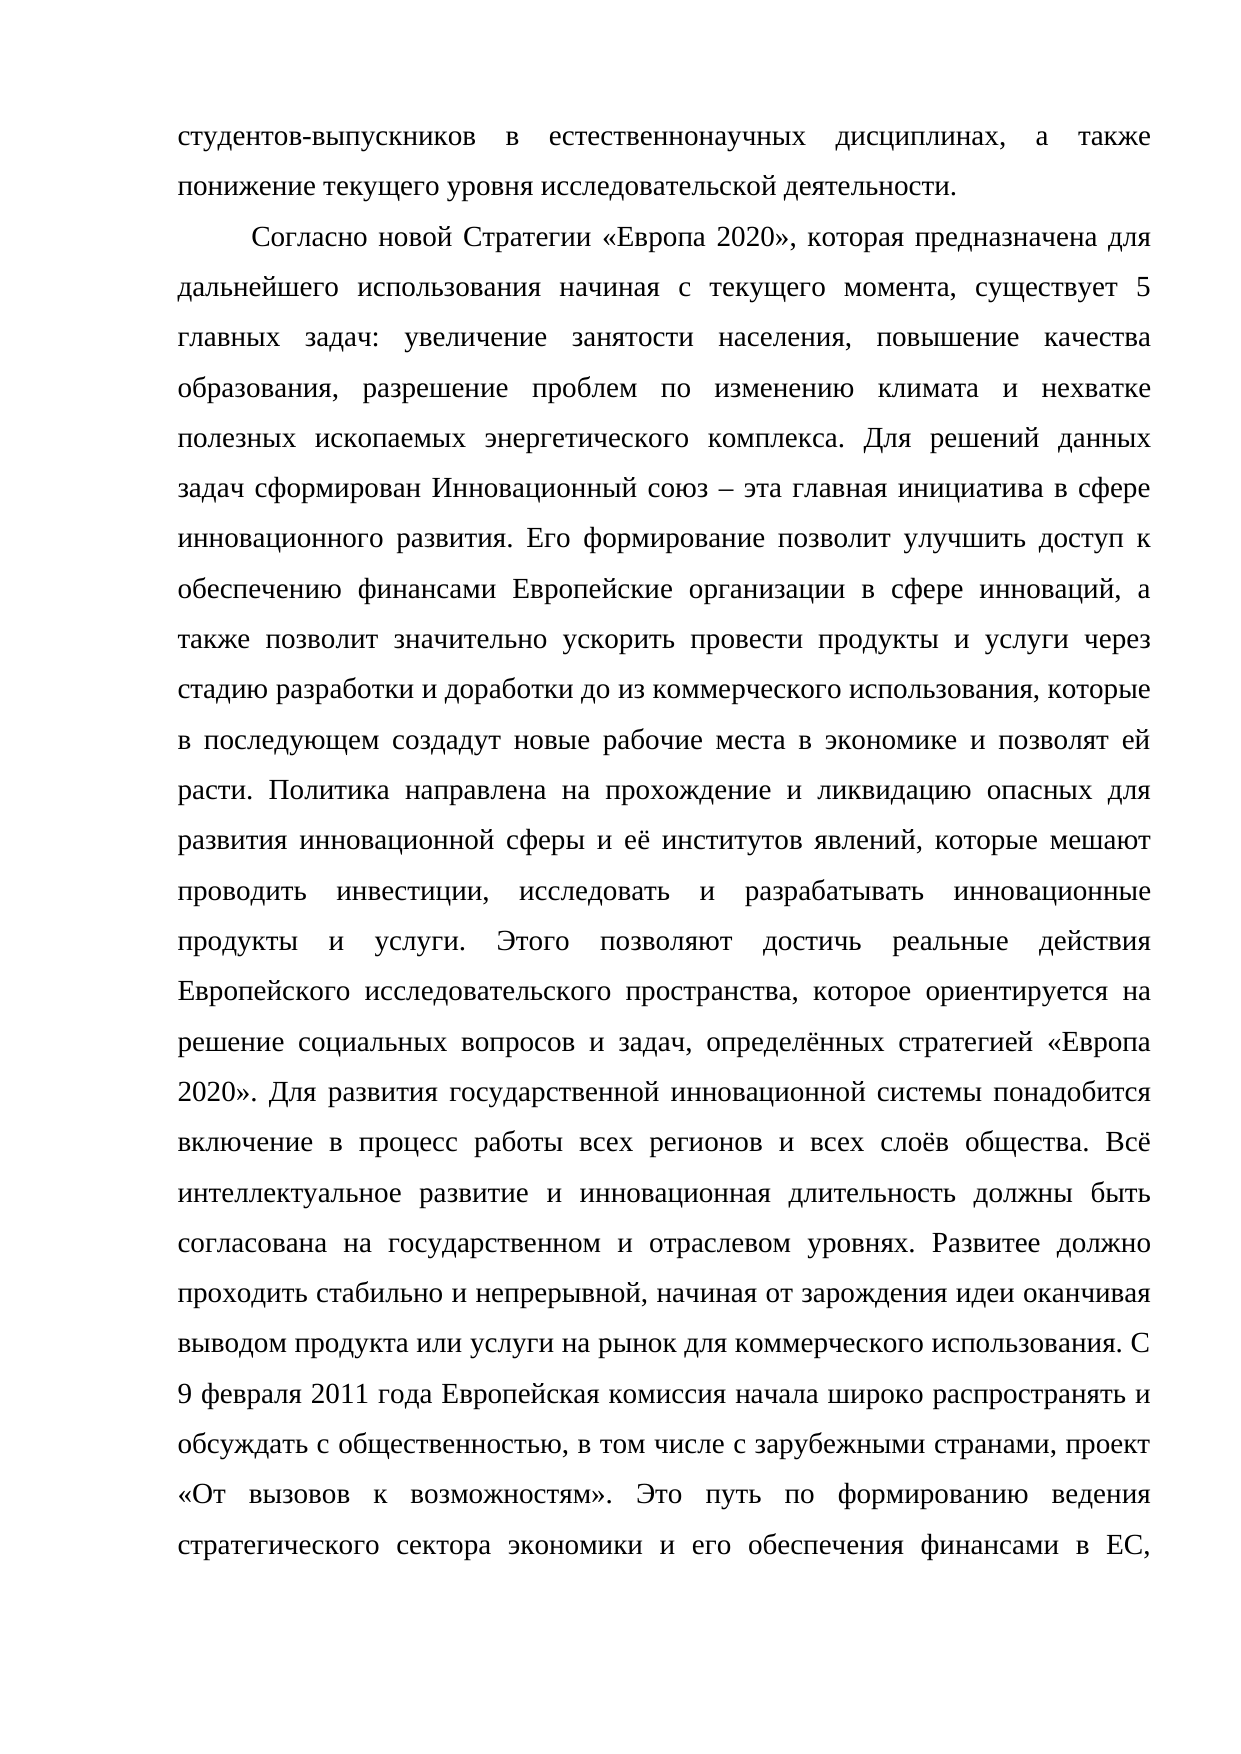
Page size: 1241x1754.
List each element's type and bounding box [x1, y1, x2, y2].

text [177, 118, 1152, 202]
text [177, 219, 1152, 1560]
